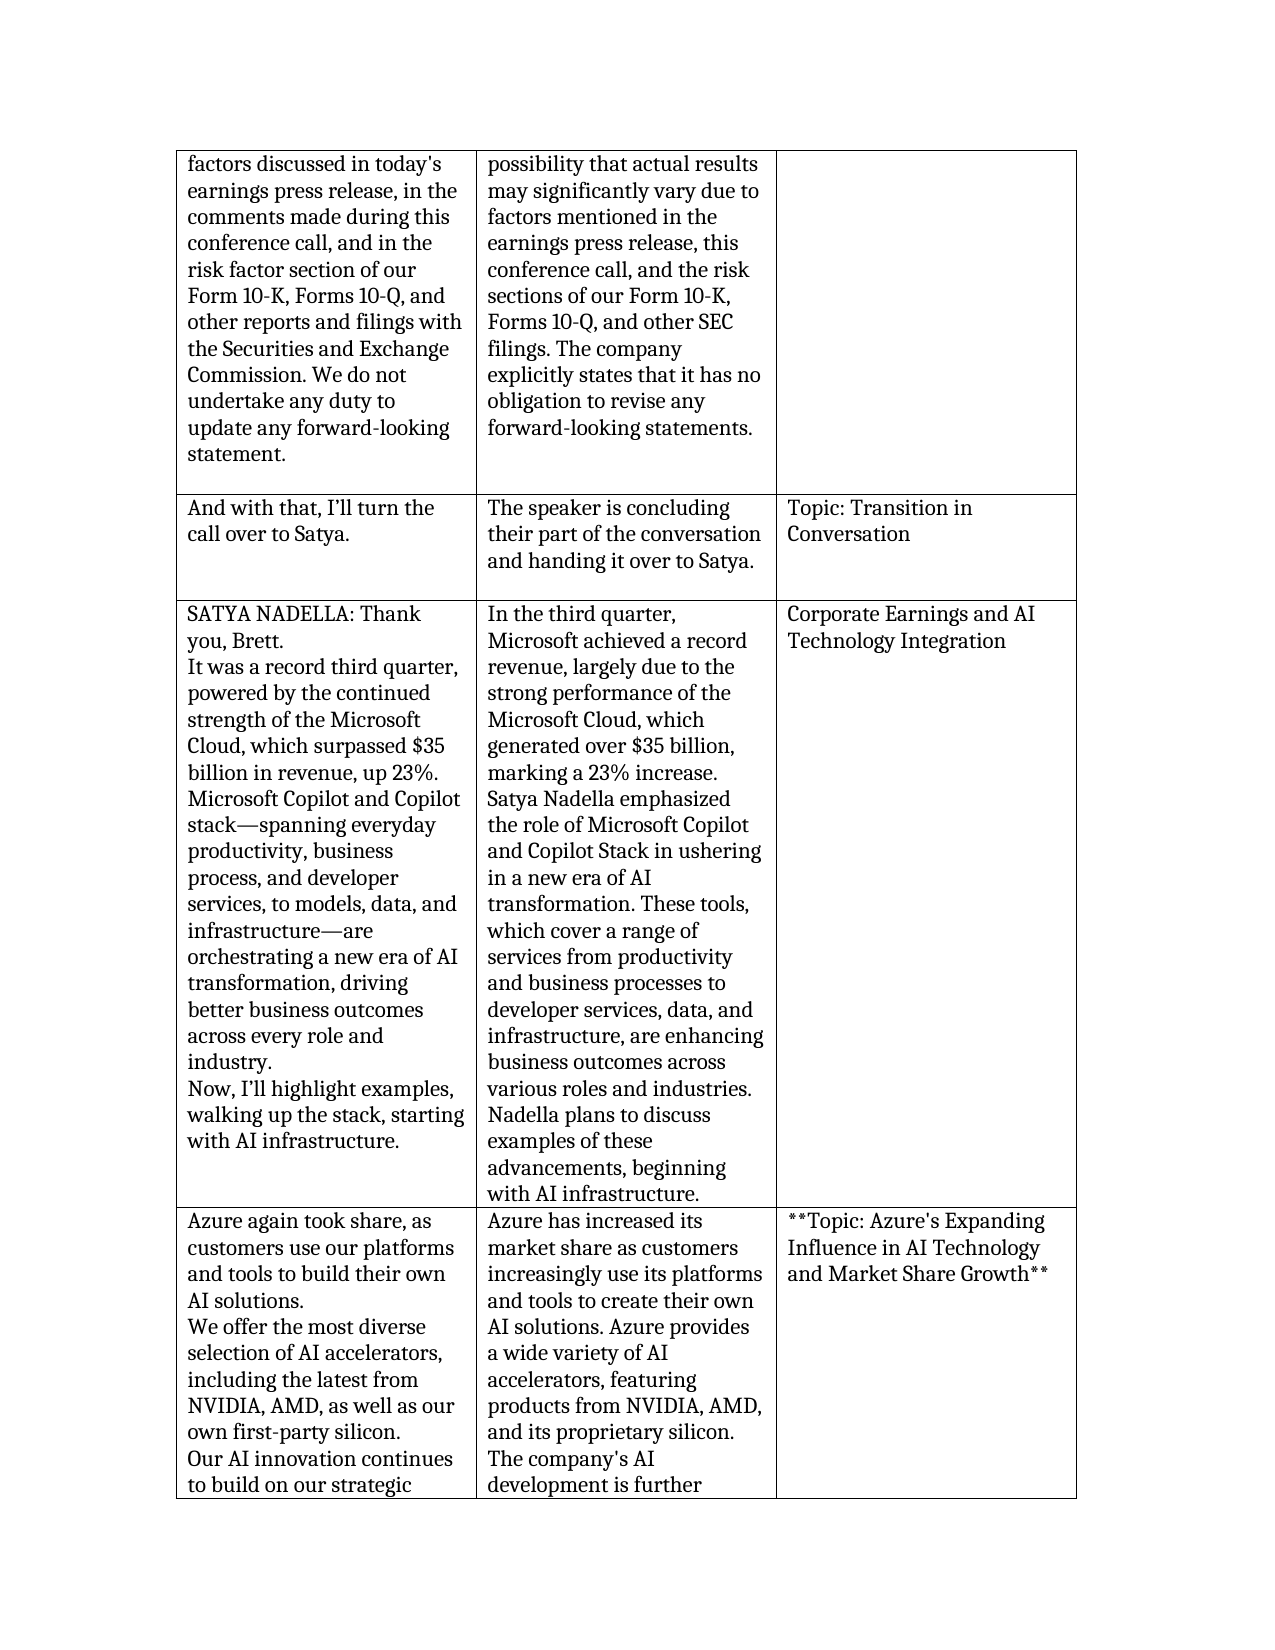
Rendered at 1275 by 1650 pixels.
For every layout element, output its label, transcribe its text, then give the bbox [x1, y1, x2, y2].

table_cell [777, 1208, 1076, 1498]
table_cell Corporate Earnings and AI Technology Integration [777, 601, 1076, 1207]
table_cell SATYA NADELLA: Thank you, Brett. It was a record third quarter, powered by the continued strength of the Microsoft Cloud, which surpassed $35 billion in revenue, up 23%. Microsoft Copilot and Copilot stack—spanning everyday productivity, business process, and developer services, to models, data, and infrastructure—are orchestrating a new era of AI transformation, driving better business outcomes across every role and industry. Now, I’ll highlight examples, walking up the stack, starting with AI infrastructure. [177, 601, 476, 1207]
table_cell In the third quarter, Microsoft achieved a record revenue, largely due to the strong performance of the Microsoft Cloud, which generated over $35 billion, marking a 23% increase. Satya Nadella emphasized the role of Microsoft Copilot and Copilot Stack in ushering in a new era of AI transformation. These tools, which cover a range of services from productivity and business processes to developer services, data, and infrastructure, are enhancing business outcomes across various roles and industries. Nadella plans to discuss examples of these advancements, beginning with AI infrastructure. [477, 601, 776, 1207]
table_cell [777, 151, 1076, 494]
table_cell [177, 151, 476, 494]
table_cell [477, 1208, 776, 1498]
table_cell And with that, I’ll turn the call over to Satya. [177, 495, 476, 600]
table_cell The speaker is concluding their part of the conversation and handing it over to Satya. [477, 495, 776, 600]
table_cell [177, 1208, 476, 1498]
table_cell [477, 151, 776, 494]
table_cell Topic: Transition in Conversation [777, 495, 1076, 600]
